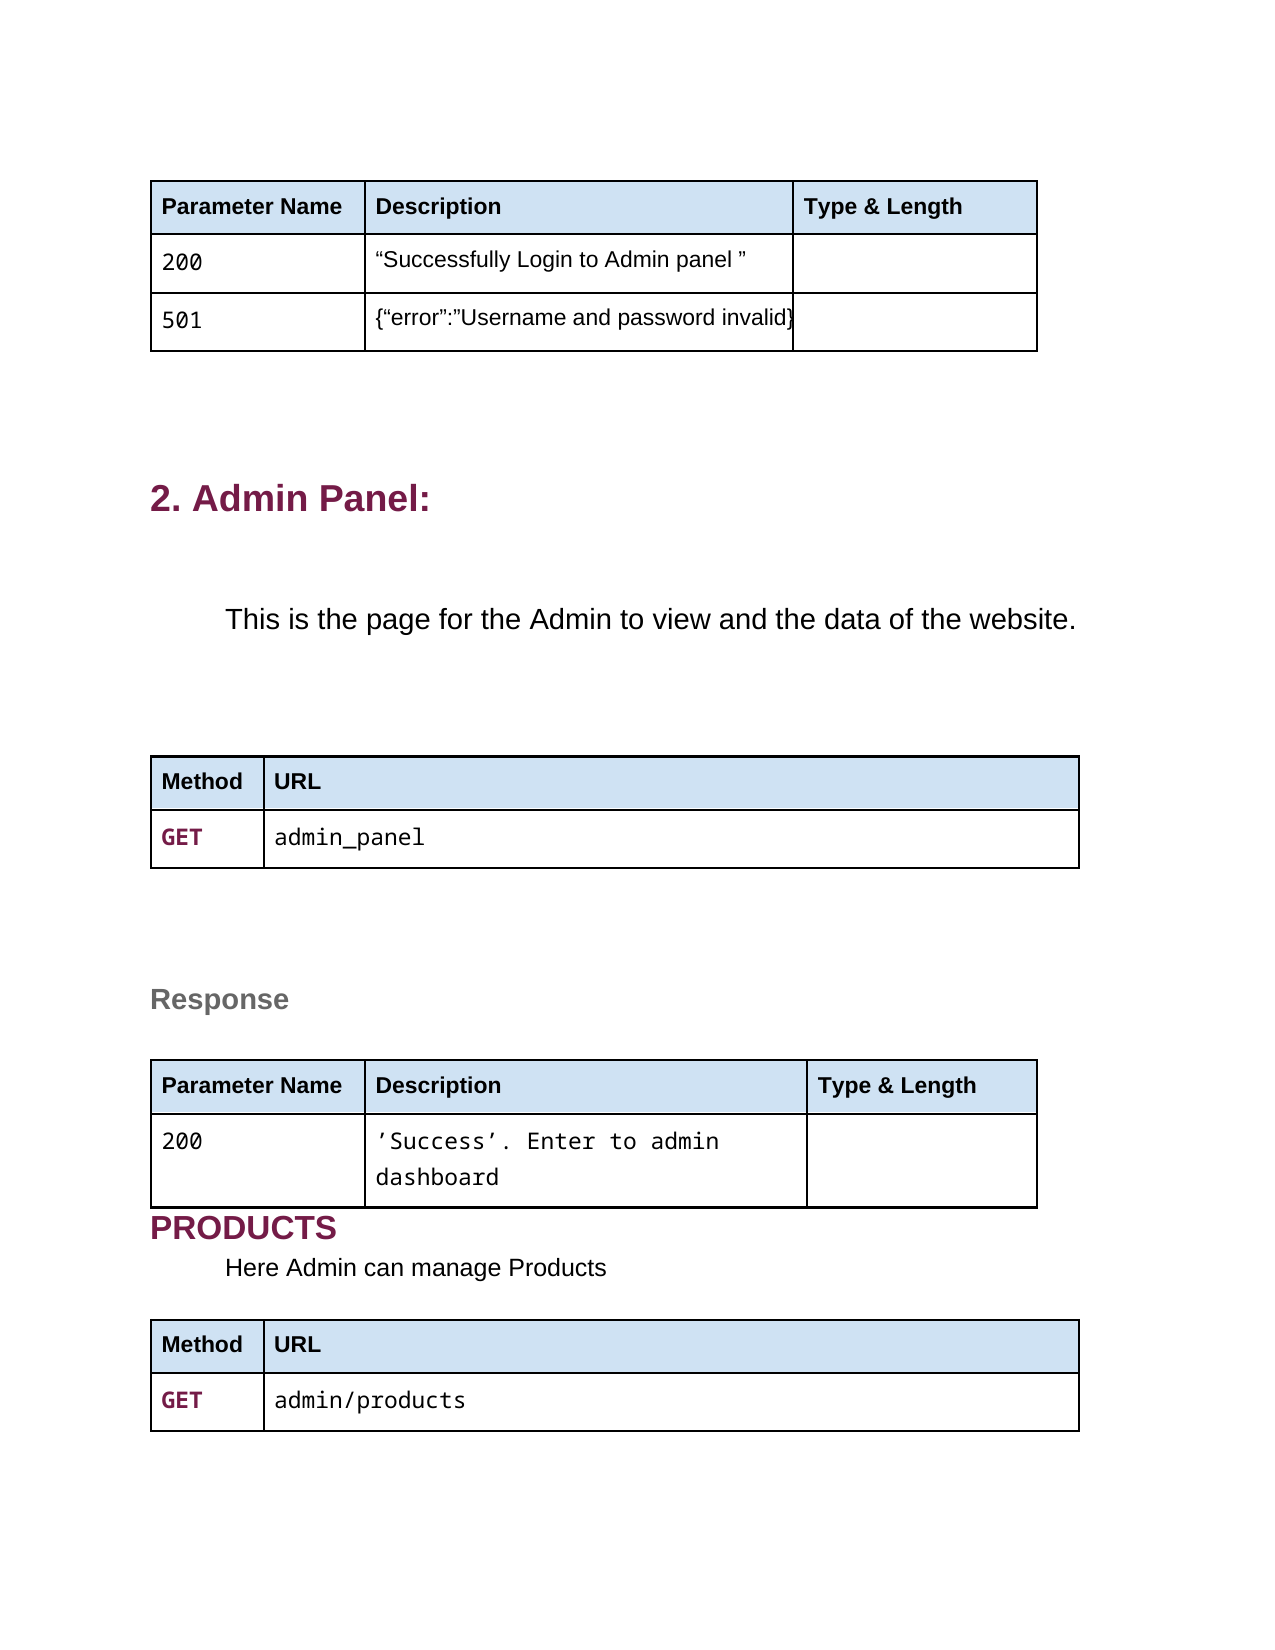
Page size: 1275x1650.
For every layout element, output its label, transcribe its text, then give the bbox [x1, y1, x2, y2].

table_header Method [152, 758, 263, 808]
subtitle Response [150, 982, 1152, 1016]
table_cell [794, 235, 1036, 292]
table_header Description [366, 182, 792, 233]
table_cell ’Success’. Enter to admin dashboard [366, 1115, 806, 1206]
table_cell [794, 294, 1036, 350]
table_cell 200 [152, 235, 364, 292]
table_header Parameter Name [152, 182, 364, 233]
table_cell admin/products [265, 1374, 1078, 1430]
table_cell [808, 1115, 1036, 1206]
table_header URL [265, 758, 1078, 808]
text PRODUCTS [150, 1208, 1152, 1247]
table_cell GET [152, 811, 263, 867]
table_header Type & Length [808, 1061, 1036, 1112]
text Here Admin can manage Products [150, 1253, 1152, 1281]
table_cell GET [152, 1374, 263, 1430]
table_cell 200 [152, 1115, 364, 1206]
table_header URL [265, 1321, 1078, 1372]
table_header Parameter Name [152, 1061, 364, 1112]
subtitle 2. Admin Panel: [150, 477, 1125, 520]
table_cell admin_panel [265, 811, 1078, 867]
subtitle This is the page for the Admin to view and the data of the website. [150, 602, 1125, 636]
table_header Type & Length [794, 182, 1036, 233]
table_header Description [366, 1061, 806, 1112]
table_cell {“error”:”Username and password invalid} [366, 294, 792, 350]
table_cell 501 [152, 294, 364, 350]
table_cell “Successfully Login to Admin panel ” [366, 235, 792, 292]
table_header Method [152, 1321, 263, 1372]
